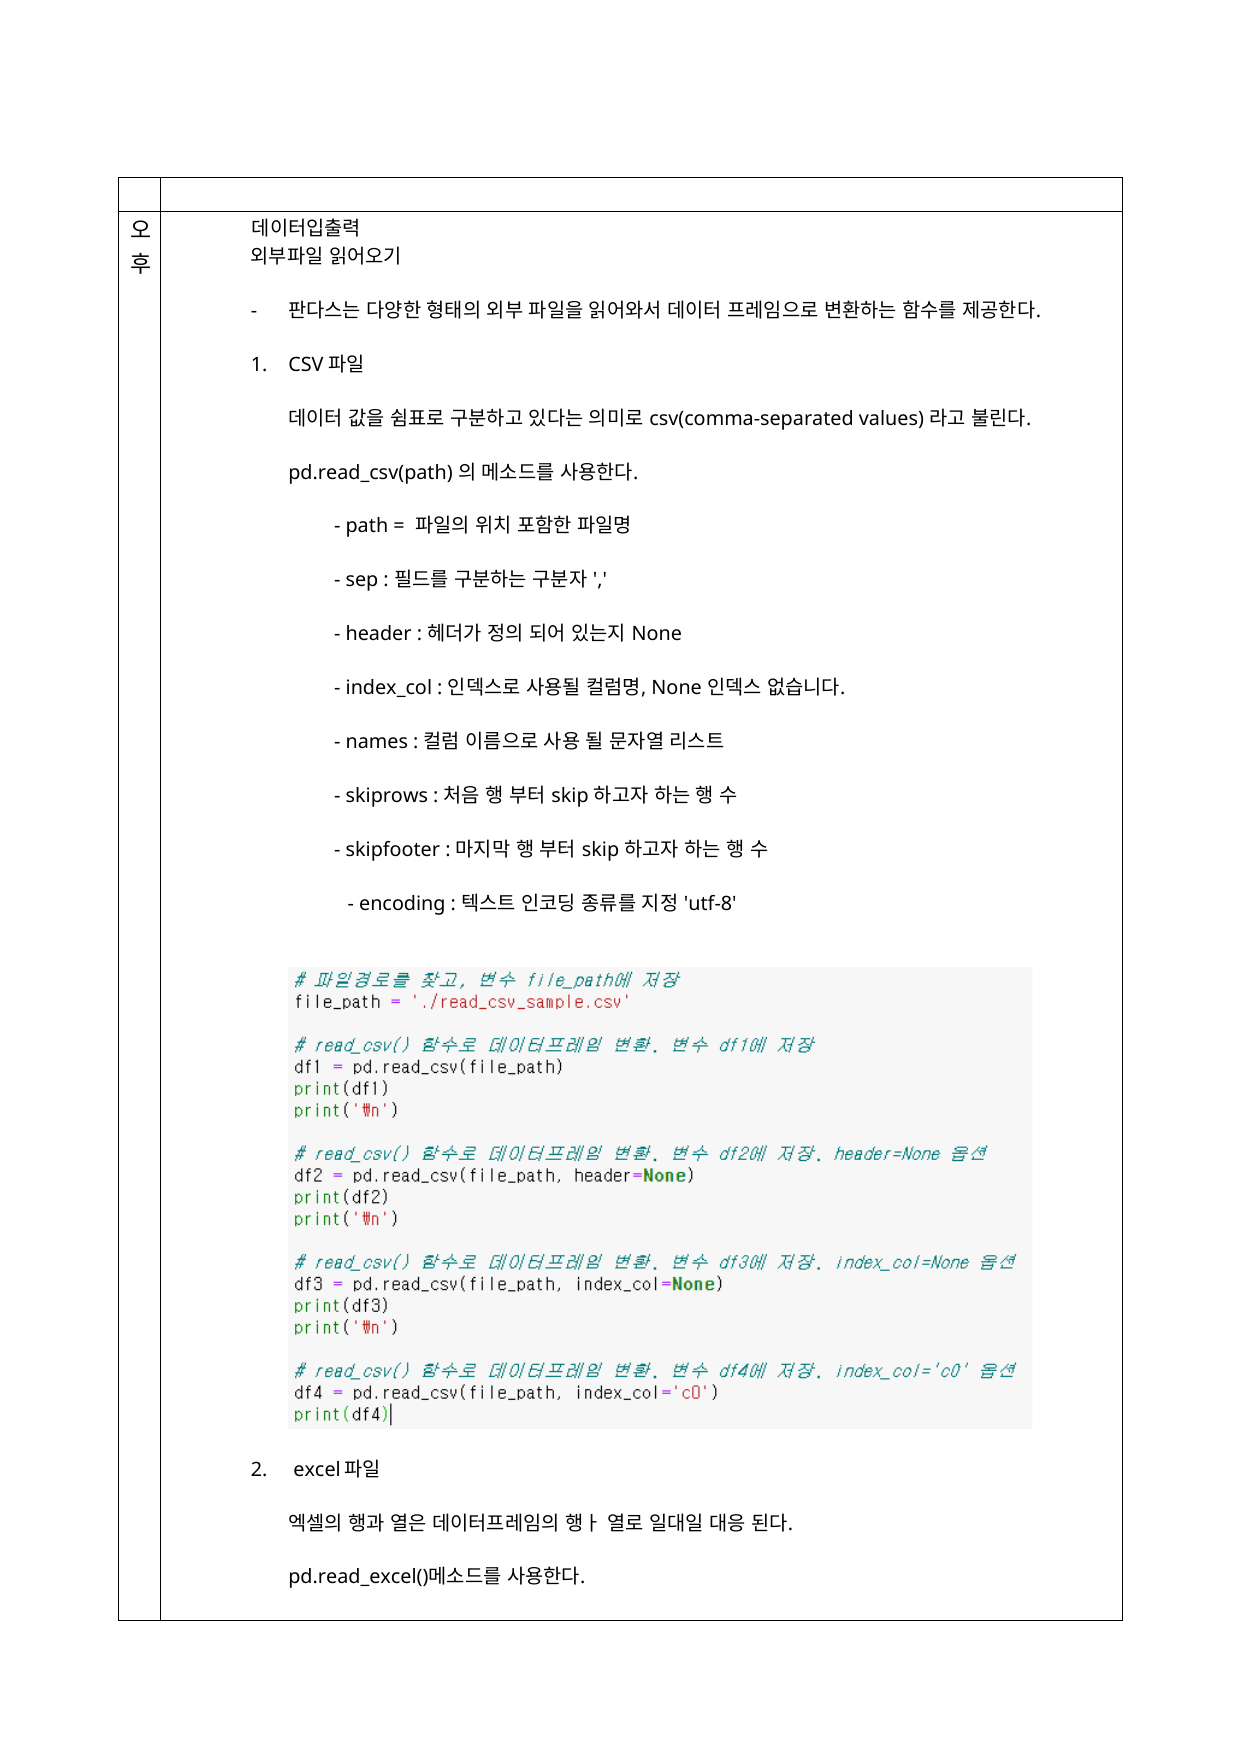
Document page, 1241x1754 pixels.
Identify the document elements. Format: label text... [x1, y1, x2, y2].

picture [288, 967, 1033, 1429]
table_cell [161, 212, 1122, 1620]
table_cell 오후 [119, 212, 160, 1620]
table_cell 오전 [119, 178, 160, 211]
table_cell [161, 178, 1122, 211]
